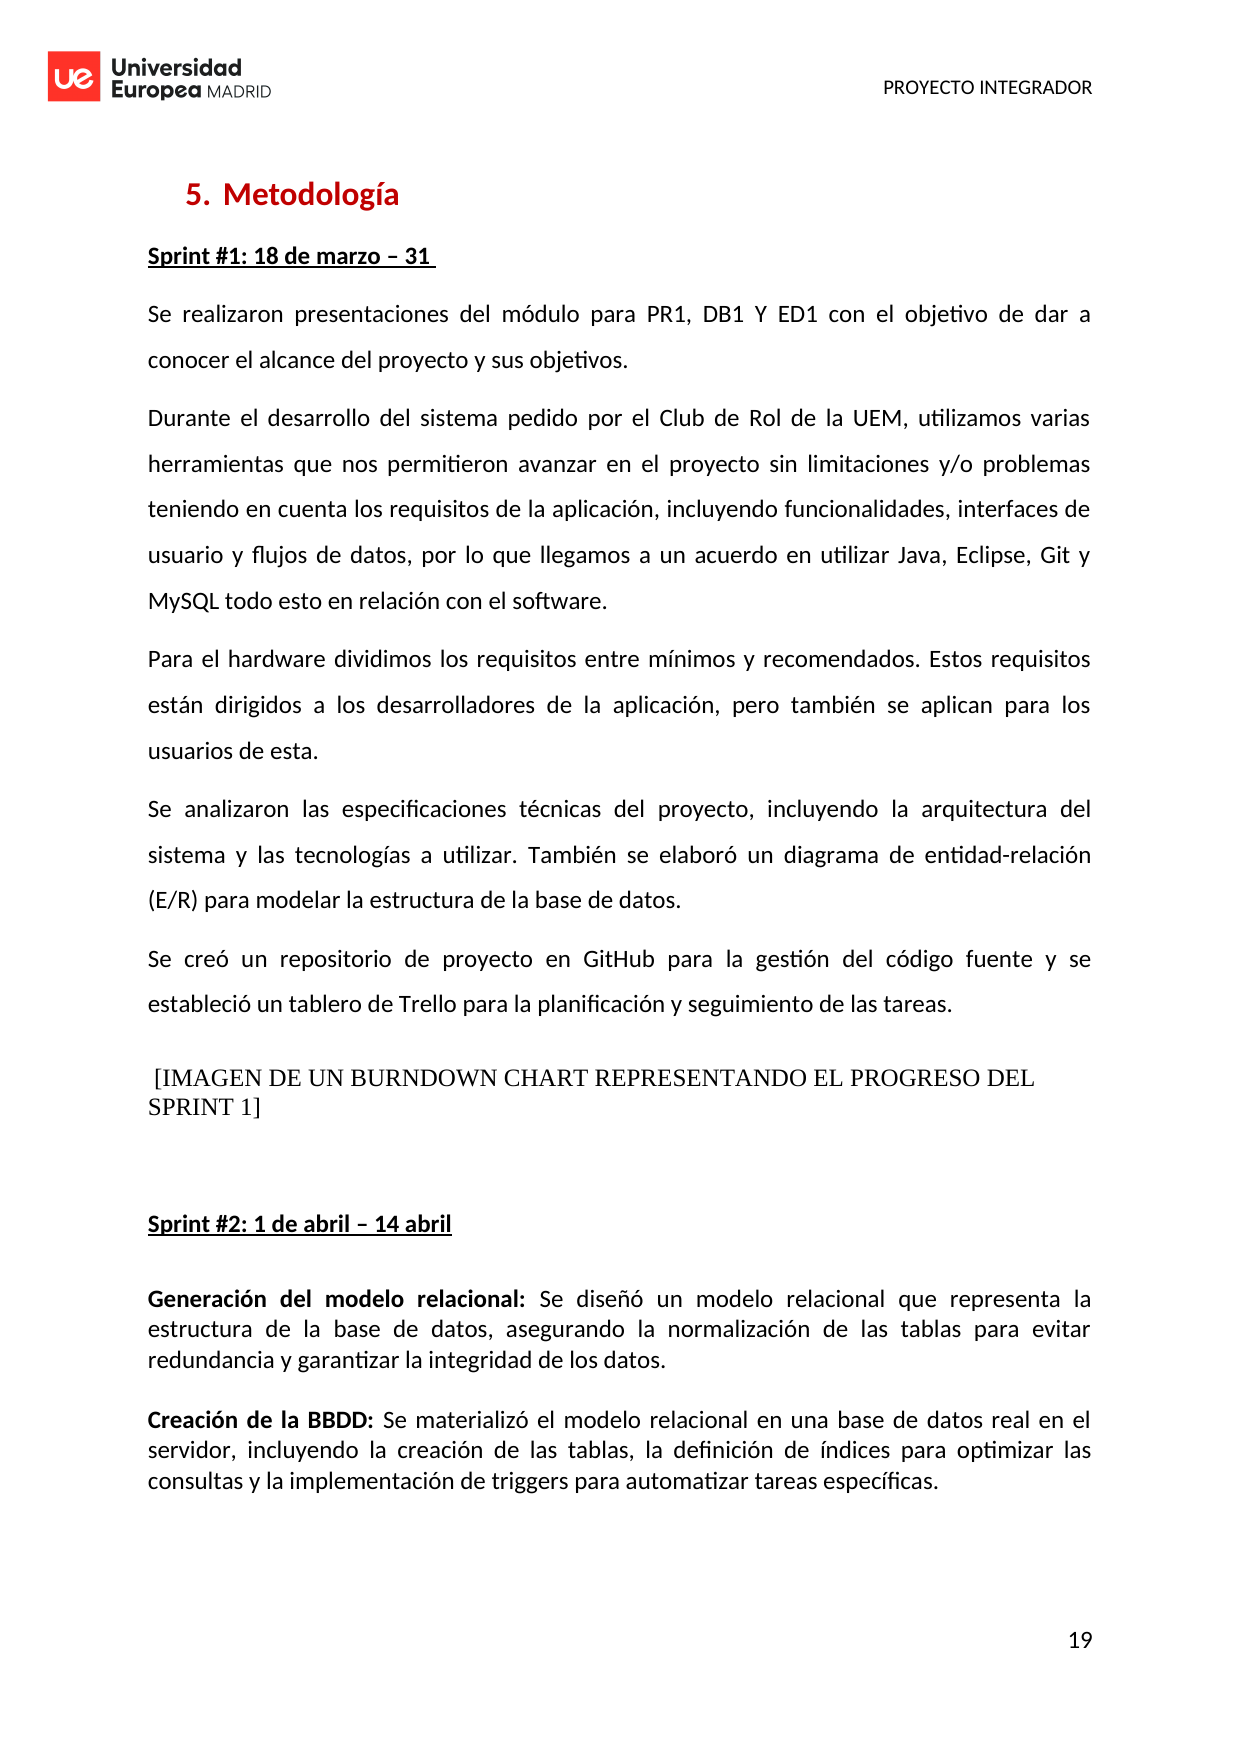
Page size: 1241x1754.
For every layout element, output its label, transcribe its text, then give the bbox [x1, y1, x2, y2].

text Sprint #2: 1 de abril – 14 abril [148, 1208, 1092, 1239]
text Se creó un repositorio de proyecto en GitHub para la gestión del código fuente y se estableció un tablero de Trello para la planificación y seguimiento de las tareas. [148, 943, 1092, 1019]
picture [47, 51, 273, 102]
text Sprint #1: 18 de marzo – 31 [148, 240, 1092, 271]
text Creación de la BBDD: Se materializó el modelo relacional en una base de datos real en el servidor, incluyendo la creación de las tablas, la definición de índices para optimizar las consultas y la implementación de triggers para automatizar tareas específicas. [148, 1404, 1092, 1495]
text Durante el desarrollo del sistema pedido por el Club de Rol de la UEM, utilizamos varias herramientas que nos permitieron avanzar en el proyecto sin limitaciones y/o problemas teniendo en cuenta los requisitos de la aplicación, incluyendo funcionalidades, interfaces de usuario y flujos de datos, por lo que llegamos a un acuerdo en utilizar Java, Eclipse, Git y MySQL todo esto en relación con el software. [148, 402, 1092, 616]
text [IMAGEN DE UN BURNDOWN CHART REPRESENTANDO EL PROGRESO DEL SPRINT 1] [148, 1063, 1092, 1121]
text Se realizaron presentaciones del módulo para PR1, DB1 Y ED1 con el objetivo de dar a conocer el alcance del proyecto y sus objetivos. [148, 298, 1092, 374]
text Para el hardware dividimos los requisitos entre mínimos y recomendados. Estos requisitos están dirigidos a los desarrolladores de la aplicación, pero también se aplican para los usuarios de esta. [148, 643, 1092, 765]
text Generación del modelo relacional: Se diseñó un modelo relacional que representa la estructura de la base de datos, asegurando la normalización de las tablas para evitar redundancia y garantizar la integridad de los datos. [148, 1283, 1092, 1375]
text Se analizaron las especificaciones técnicas del proyecto, incluyendo la arquitectura del sistema y las tecnologías a utilizar. También se elaboró un diagrama de entidad-relación (E/R) para modelar la estructura de la base de datos. [148, 793, 1092, 915]
subtitle Metodología [185, 173, 1092, 213]
